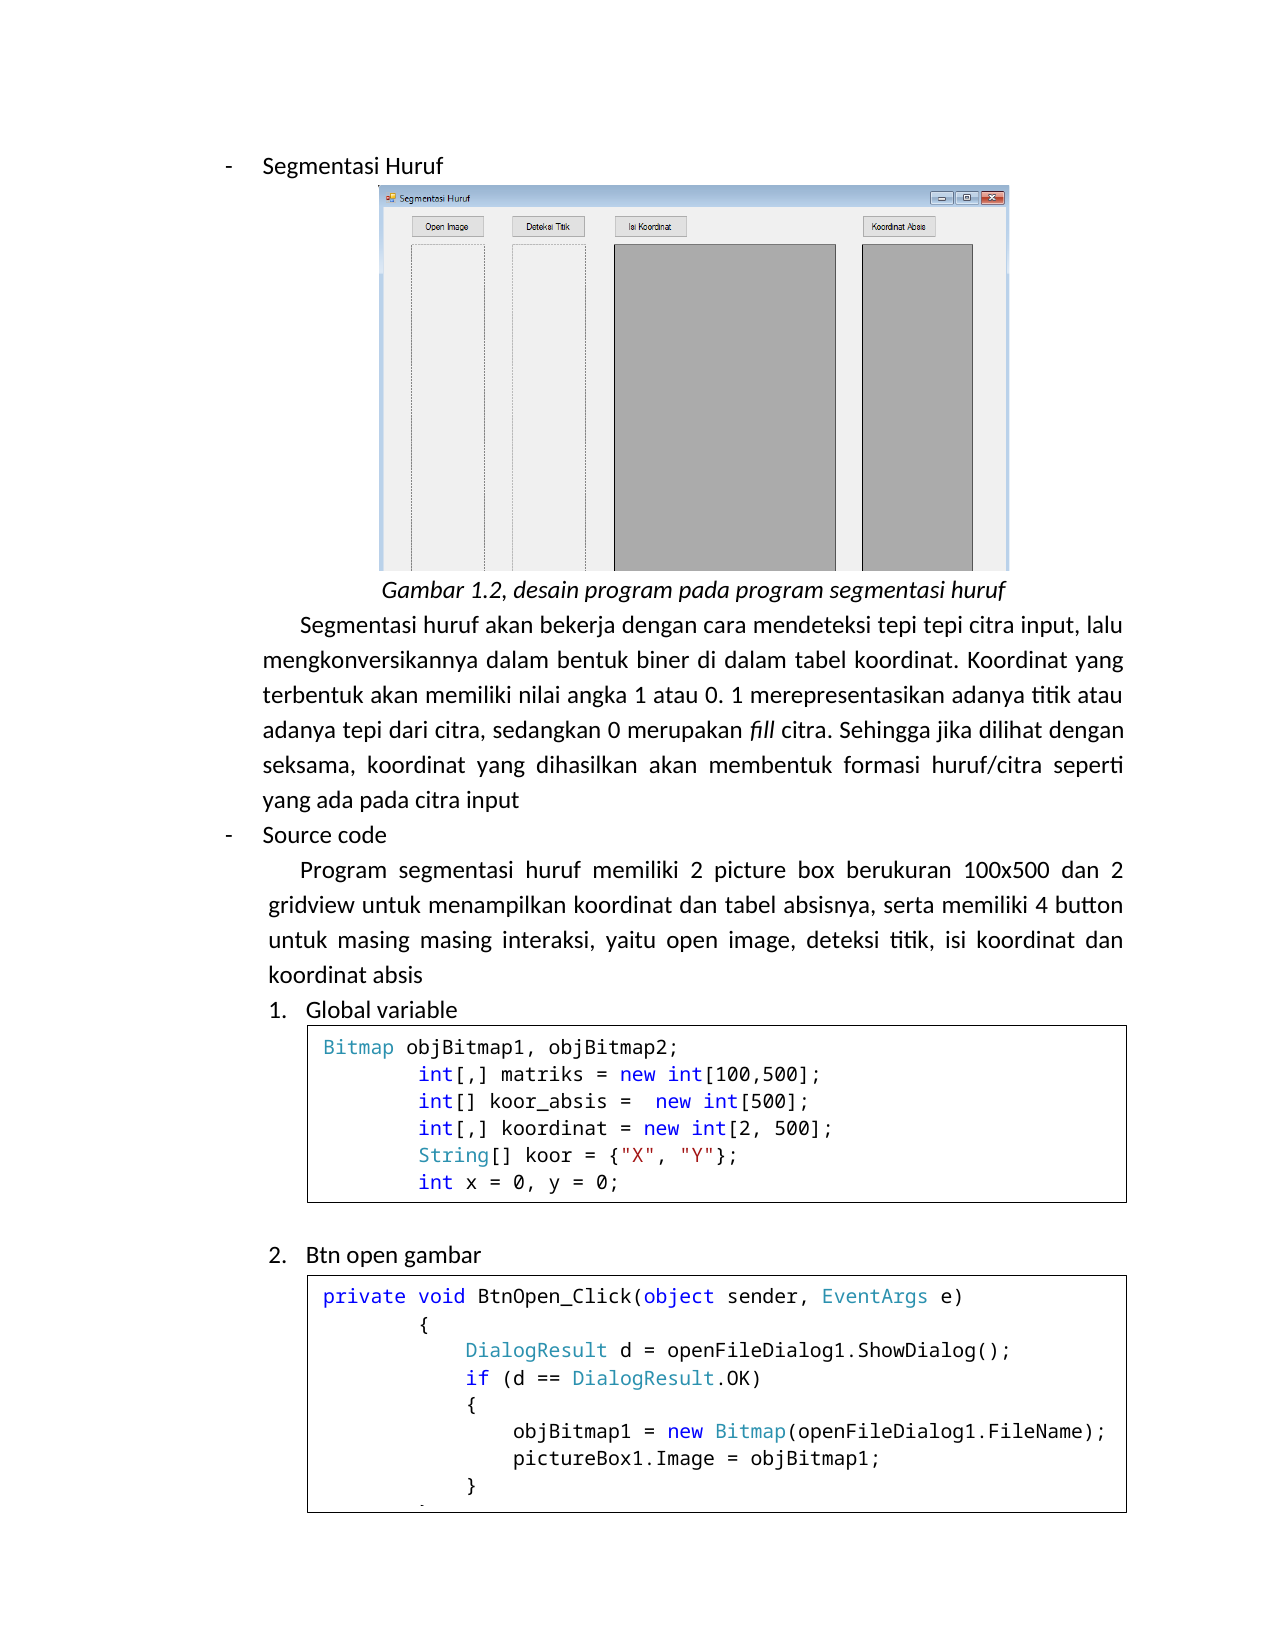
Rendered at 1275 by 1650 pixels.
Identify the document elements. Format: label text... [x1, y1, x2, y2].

list Program segmentasi huruf memiliki 2 picture box berukuran 100x500 dan 2 gridview untuk menampilkan koordinat dan tabel absisnya, serta memiliki 4 button untuk masing masing interaksi, yaitu open image, deteksi titik, isi koordinat dan koordinat absis [268, 855, 1125, 990]
list Source code [225, 820, 1125, 850]
list Segmentasi Huruf [225, 150, 1125, 181]
list Gambar 1.2, desain program pada program segmentasi huruf [262, 575, 1125, 605]
list Btn open gambar [268, 1240, 1125, 1270]
list Global variable [268, 995, 1125, 1025]
list Segmentasi huruf akan bekerja dengan cara mendeteksi tepi tepi citra input, lalu mengkonversikannya dalam bentuk biner di dalam tabel koordinat. Koordinat yang terbentuk akan memiliki nilai angka 1 atau 0. 1 merepresentasikan adanya titik atau adanya tepi dari citra, sedangkan 0 merupakan fill citra. Sehingga jika dilihat dengan seksama, koordinat yang dihasilkan akan membentuk formasi huruf/citra seperti yang ada pada citra input [262, 610, 1125, 815]
